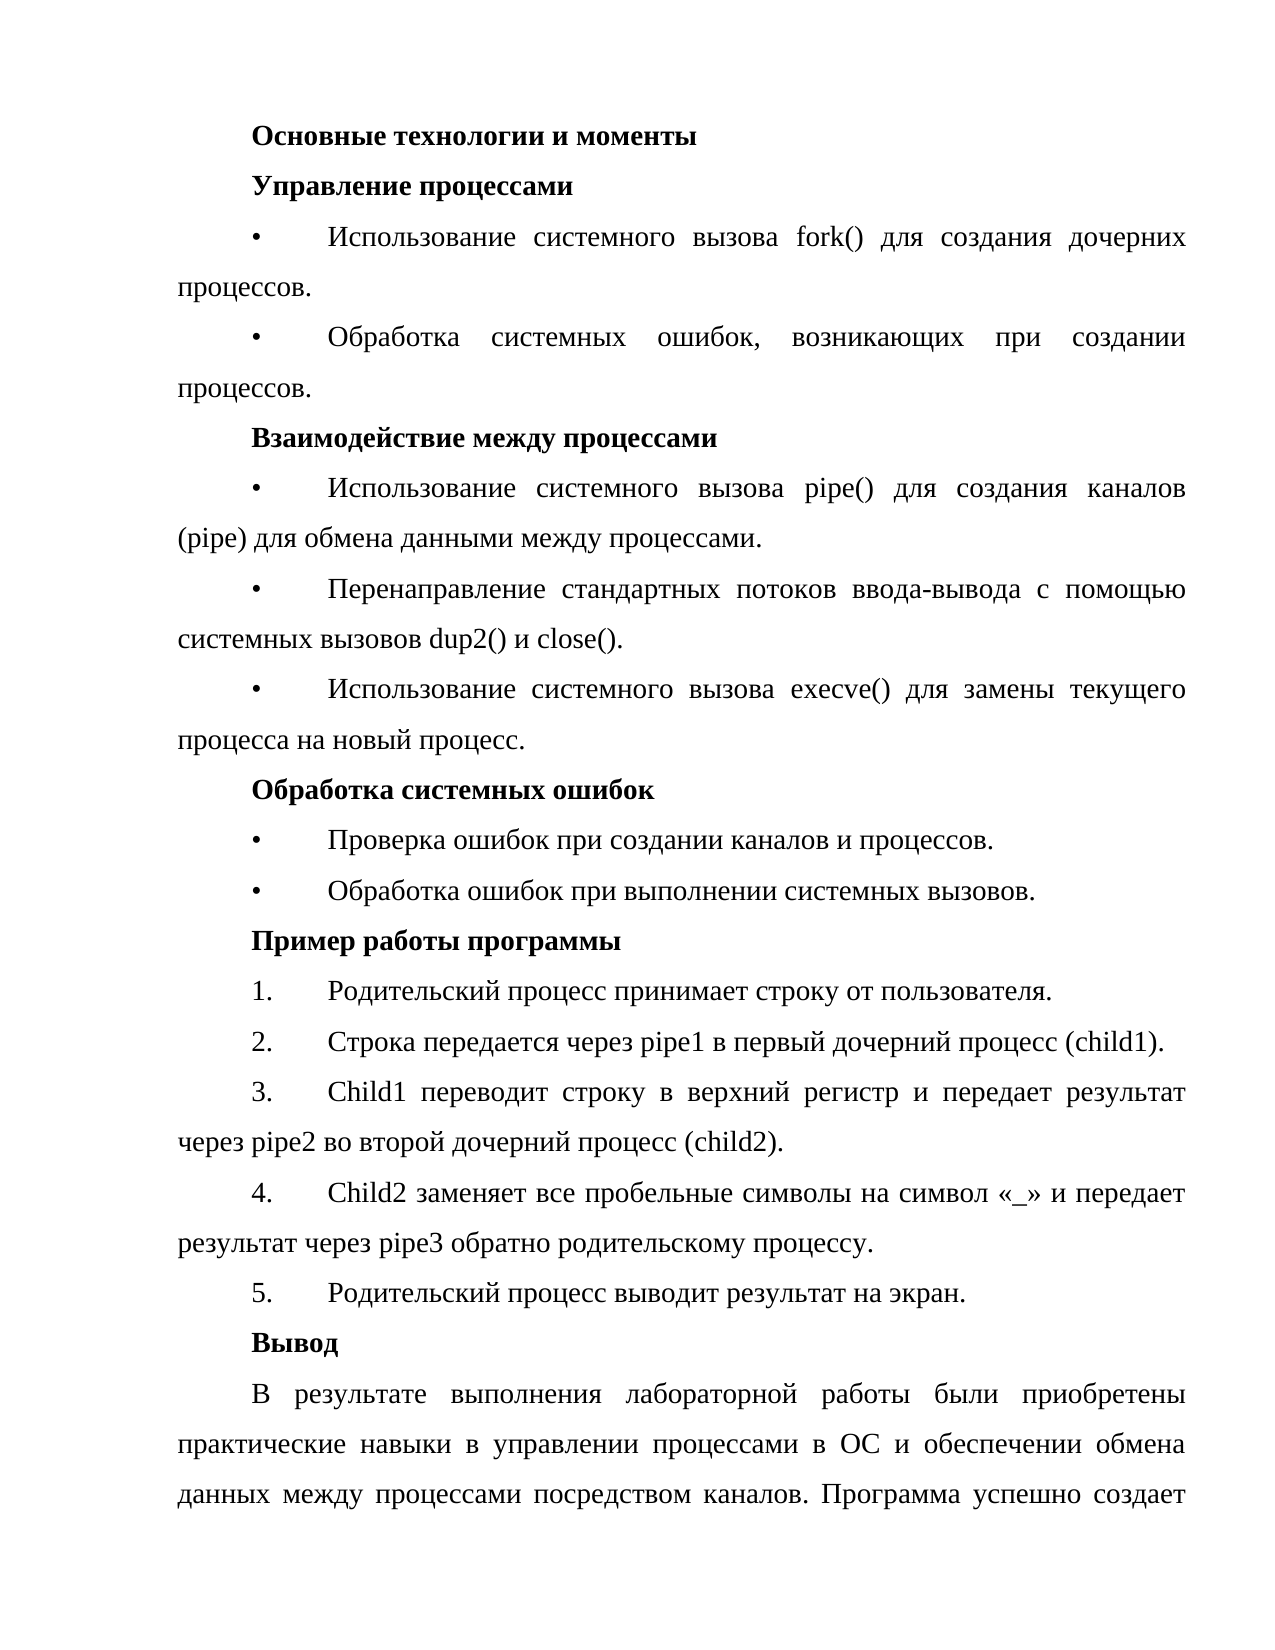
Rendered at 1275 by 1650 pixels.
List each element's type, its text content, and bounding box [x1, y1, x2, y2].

list Использование системного вызова pipe() для создания каналов (pipe) для обмена данными между процессами. [177, 470, 1186, 554]
list Использование системного вызова execve() для замены текущего процесса на новый процесс. [177, 672, 1186, 755]
subtitle Вывод [177, 1326, 1186, 1359]
list Родительский процесс принимает строку от пользователя. [177, 973, 1186, 1007]
subtitle Пример работы программы [177, 923, 1186, 957]
list Проверка ошибок при создании каналов и процессов. [177, 822, 1186, 856]
subtitle Обработка системных ошибок [177, 772, 1186, 806]
list Строка передается через pipe1 в первый дочерний процесс (child1). [177, 1024, 1186, 1057]
subtitle Взаимодействие между процессами [177, 420, 1186, 453]
list Обработка системных ошибок, возникающих при создании процессов. [177, 319, 1186, 403]
subtitle Основные технологии и моменты [177, 118, 1186, 152]
list Child1 переводит строку в верхний регистр и передает результат через pipe2 во второй дочерний процесс (child2). [177, 1074, 1186, 1158]
list Child2 заменяет все пробельные символы на символ «_» и передает результат через pipe3 обратно родительскому процессу. [177, 1175, 1186, 1258]
list Использование системного вызова fork() для создания дочерних процессов. [177, 219, 1186, 303]
list Перенаправление стандартных потоков ввода-вывода с помощью системных вызовов dup2() и close(). [177, 571, 1186, 655]
list Обработка ошибок при выполнении системных вызовов. [177, 873, 1186, 906]
subtitle Управление процессами [177, 168, 1186, 202]
list Родительский процесс выводит результат на экран. [177, 1275, 1186, 1309]
